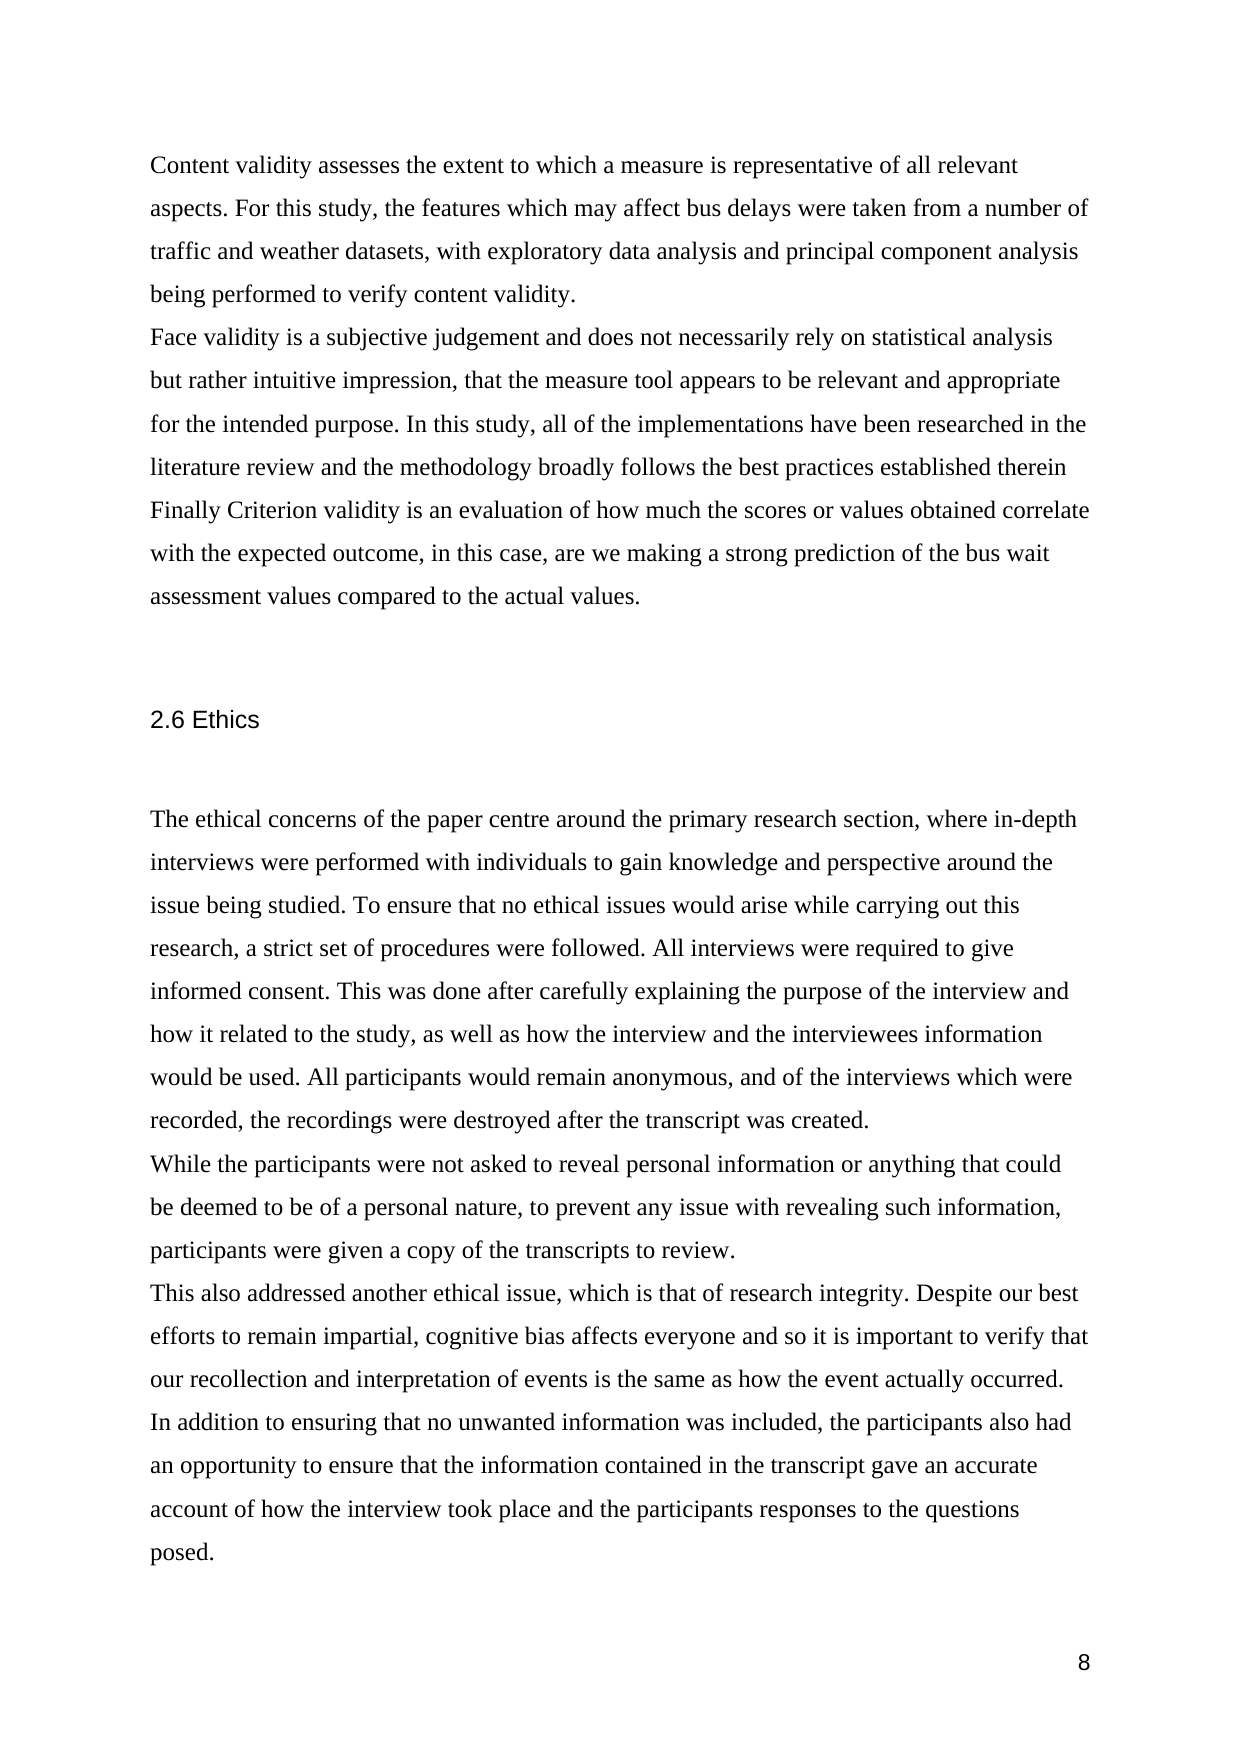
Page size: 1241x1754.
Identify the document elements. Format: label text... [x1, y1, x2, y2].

text While the participants were not asked to reveal personal information or anything that could be deemed to be of a personal nature, to prevent any issue with revealing such information, participants were given a copy of the transcripts to review. [150, 1149, 1090, 1264]
text Face validity is a subjective judgement and does not necessarily rely on statistical analysis but rather intuitive impression, that the measure tool appears to be relevant and appropriate for the intended purpose. In this study, all of the implementations have been researched in the literature review and the methodology broadly follows the best practices established therein [150, 322, 1090, 481]
text Finally Criterion validity is an evaluation of how much the scores or values obtained correlate with the expected outcome, in this case, are we making a strong prediction of the bus wait assessment values compared to the actual values. [150, 495, 1090, 610]
text The ethical concerns of the paper centre around the primary research section, where in-depth interviews were performed with individuals to gain knowledge and perspective around the issue being studied. To ensure that no ethical issues would arise while carrying out this research, a strict set of procedures were followed. All interviews were required to give informed consent. This was done after carefully explaining the purpose of the interview and how it related to the study, as well as how the interview and the interviewees information would be used. All participants would remain anonymous, and of the interviews which were recorded, the recordings were destroyed after the transcript was created. [150, 804, 1090, 1134]
subtitle 2.6 Ethics [150, 705, 1090, 734]
text Content validity assesses the extent to which a measure is representative of all relevant aspects. For this study, the features which may affect bus delays were taken from a number of traffic and weather datasets, with exploratory data analysis and principal component analysis being performed to verify content validity. [150, 150, 1090, 308]
